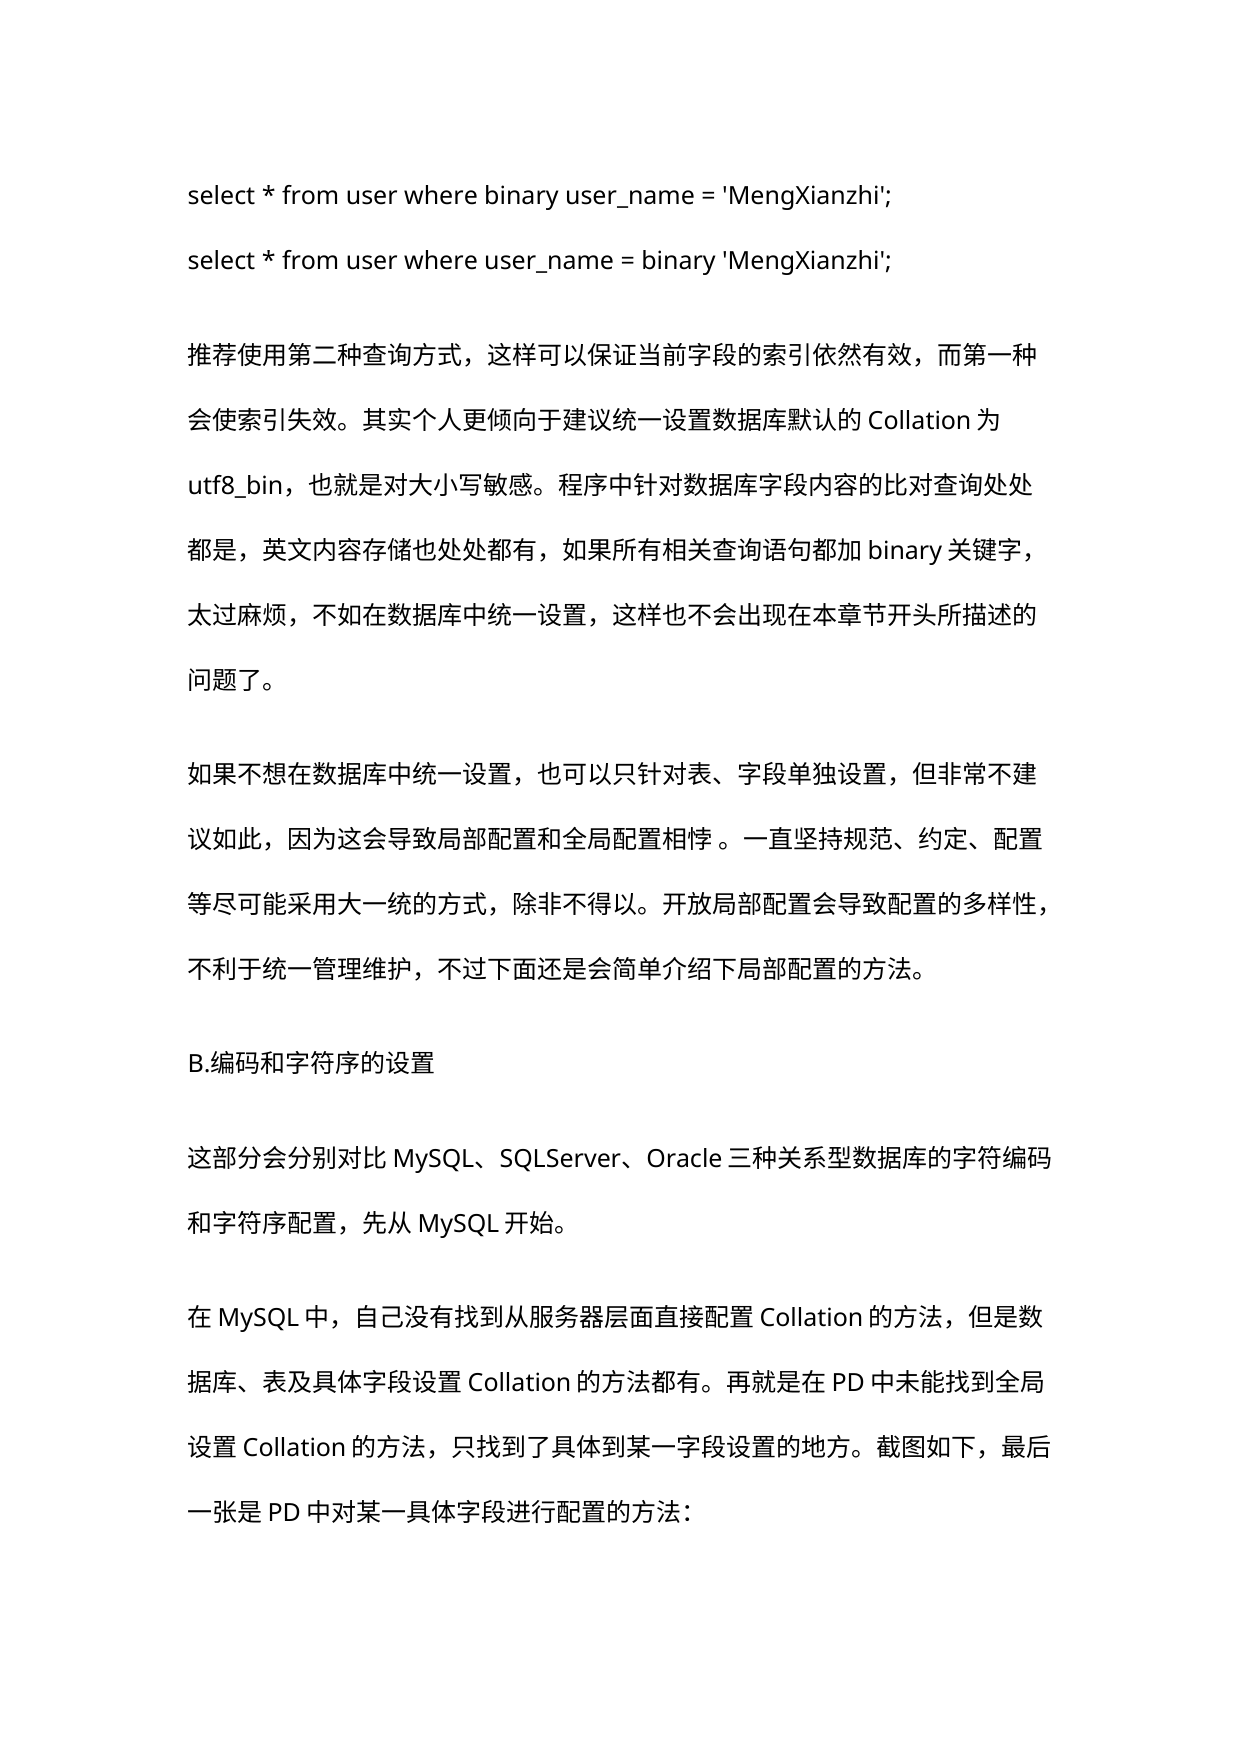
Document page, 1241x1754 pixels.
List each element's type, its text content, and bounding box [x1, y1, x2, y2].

text B.编码和字符序的设置 [187, 1029, 1053, 1094]
text 如果不想在数据库中统一设置，也可以只针对表、字段单独设置，但非常不建议如此，因为这会导致局部配置和全局配置相悖 。一直坚持规范、约定、配置等尽可能采用大一统的方式，除非不得以。开放局部配置会导致配置的多样性，不利于统一管理维护，不过下面还是会简单介绍下局部配置的方法。 [187, 740, 1053, 1000]
text 在MySQL中，自己没有找到从服务器层面直接配置Collation的方法，但是数据库、表及具体字段设置Collation的方法都有。再就是在PD中未能找到全局设置Collation的方法，只找到了具体到某一字段设置的地方。截图如下，最后一张是PD中对某一具体字段进行配置的方法： [187, 1283, 1053, 1543]
text 推荐使用第二种查询方式，这样可以保证当前字段的索引依然有效，而第一种会使索引失效。其实个人更倾向于建议统一设置数据库默认的Collation为utf8_bin，也就是对大小写敏感。程序中针对数据库字段内容的比对查询处处都是，英文内容存储也处处都有，如果所有相关查询语句都加binary关键字，太过麻烦，不如在数据库中统一设置，这样也不会出现在本章节开头所描述的问题了。 [187, 321, 1053, 711]
text select * from user where binary user_name = 'MengXianzhi'; [187, 162, 1053, 227]
text 这部分会分别对比MySQL、SQLServer、Oracle三种关系型数据库的字符编码和字符序配置，先从MySQL开始。 [187, 1124, 1053, 1254]
text select * from user where user_name = binary 'MengXianzhi'; [187, 227, 1053, 292]
